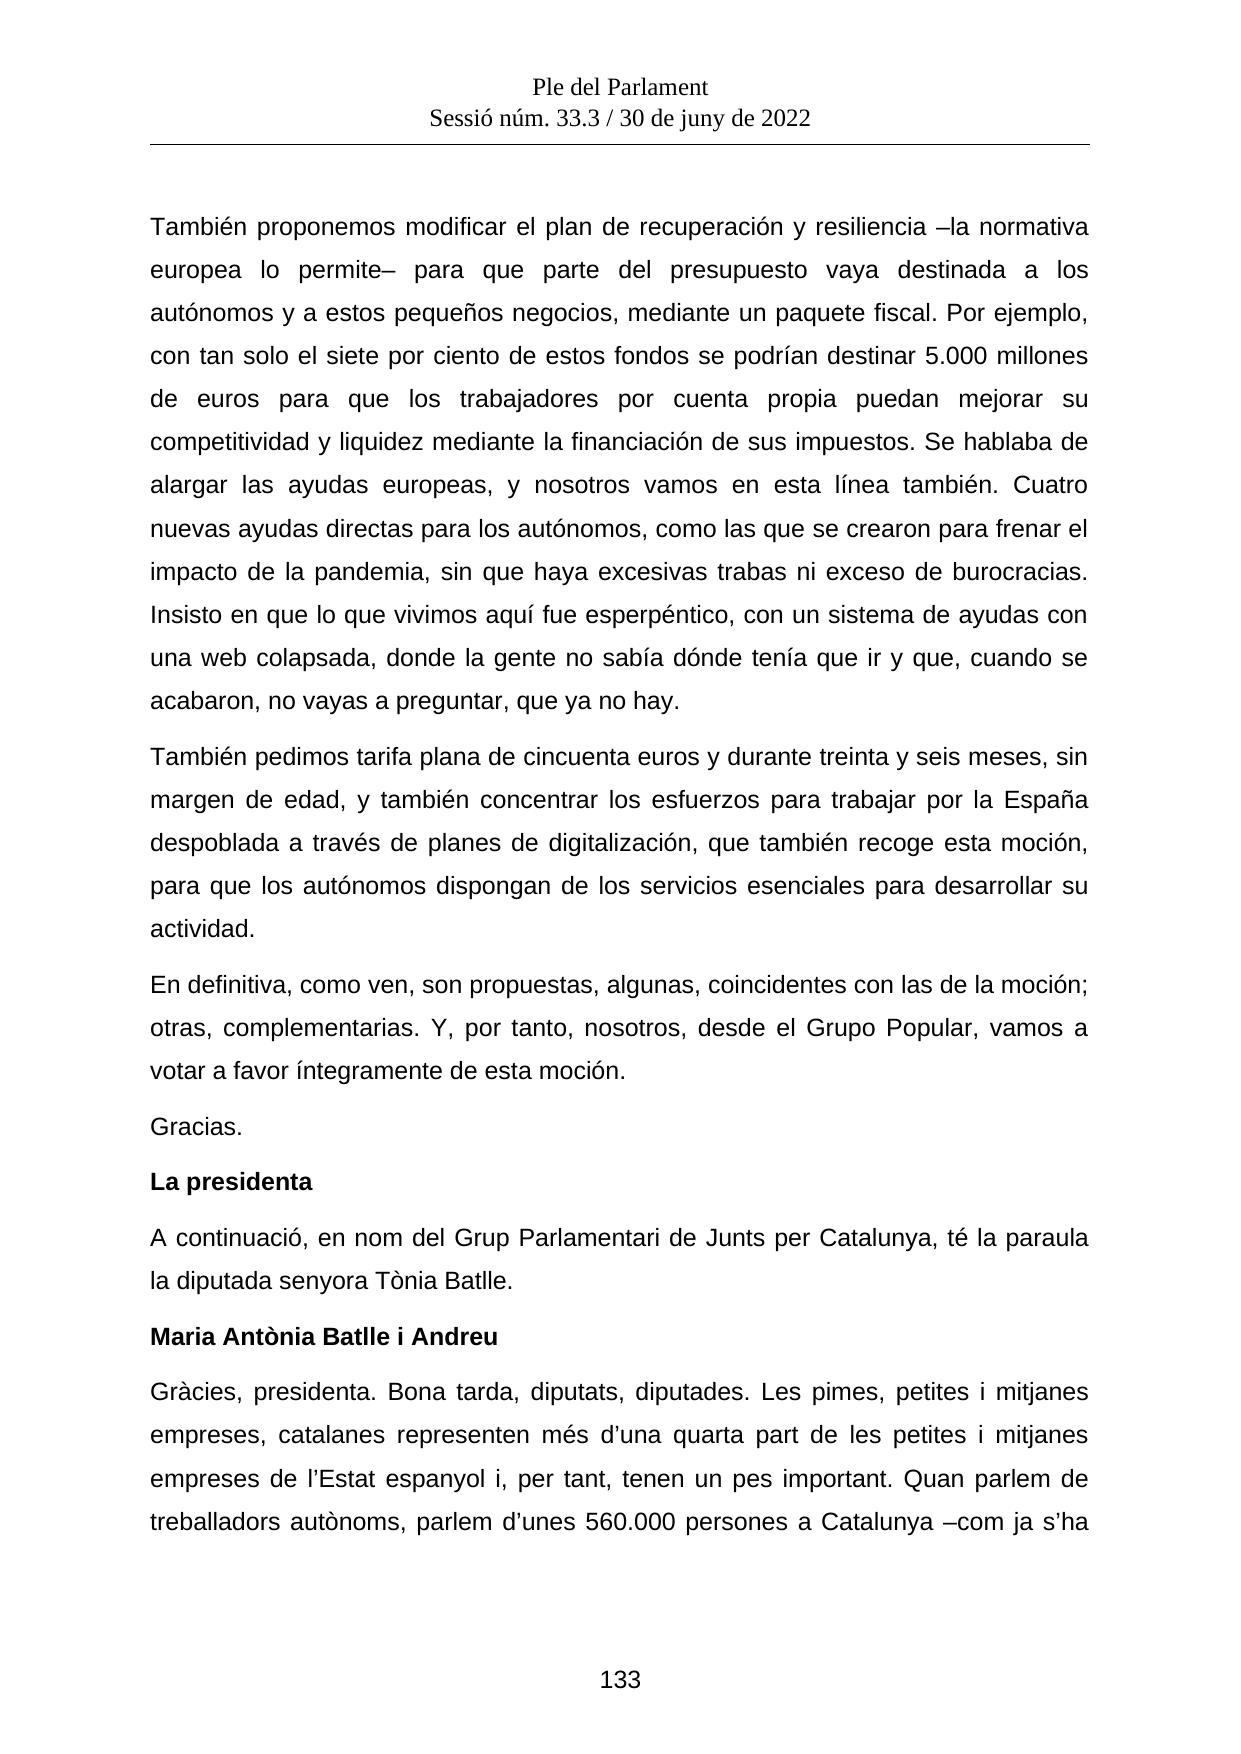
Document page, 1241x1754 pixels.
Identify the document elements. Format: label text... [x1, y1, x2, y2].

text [150, 1377, 1090, 1536]
text En definitiva, como ven, son propuestas, algunas, coincidentes con las de la moción; otras, complementarias. Y, por tanto, nosotros, desde el Grupo Popular, vamos a votar a favor íntegramente de esta moción. [150, 970, 1090, 1085]
text A continuació, en nom del Grup Parlamentari de Junts per Catalunya, té la paraula la diputada senyora Tònia Batlle. [150, 1223, 1090, 1295]
text También pedimos tarifa plana de cincuenta euros y durante treinta y seis meses, sin margen de edad, y también concentrar los esfuerzos para trabajar por la España despoblada a través de planes de digitalización, que también recoge esta moción, para que los autónomos dispongan de los servicios esenciales para desarrollar su actividad. [150, 742, 1090, 943]
text También proponemos modificar el plan de recuperación y resiliencia –la normativa europea lo permite– para que parte del presupuesto vaya destinada a los autónomos y a estos pequeños negocios, mediante un paquete fiscal. Por ejemplo, con tan solo el siete por ciento de estos fondos se podrían destinar 5.000 millones de euros para que los trabajadores por cuenta propia puedan mejorar su competitividad y liquidez mediante la financiación de sus impuestos. Se hablaba de alargar las ayudas europeas, y nosotros vamos en esta línea también. Cuatro nuevas ayudas directas para los autónomos, como las que se crearon para frenar el impacto de la pandemia, sin que haya excesivas trabas ni exceso de burocracias. Insisto en que lo que vivimos aquí fue esperpéntico, con un sistema de ayudas con una web colapsada, donde la gente no sabía dónde tenía que ir y que, cuando se acabaron, no vayas a preguntar, que ya no hay. [150, 212, 1090, 715]
text La presidenta [150, 1167, 1090, 1196]
text Maria Antònia Batlle i Andreu [150, 1322, 1090, 1351]
text Gracias. [150, 1112, 1090, 1141]
